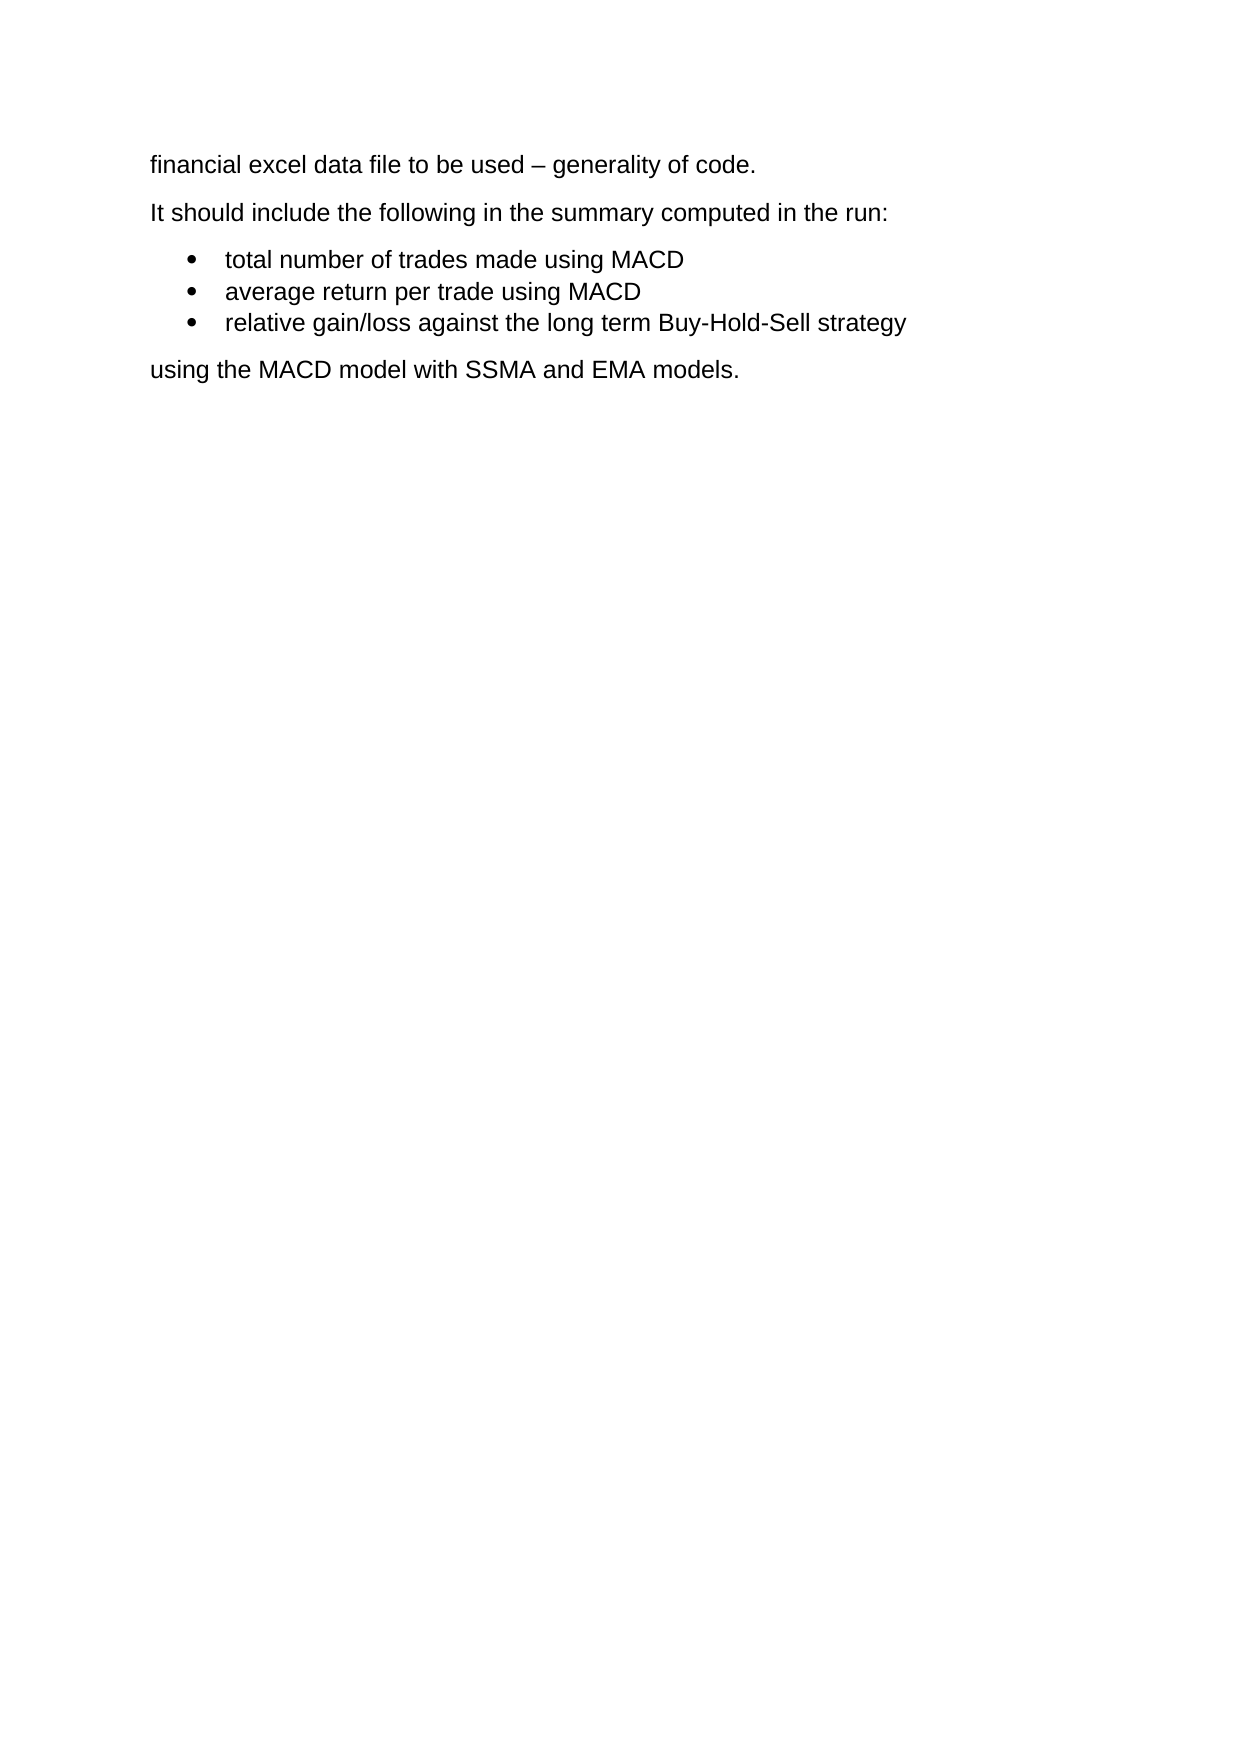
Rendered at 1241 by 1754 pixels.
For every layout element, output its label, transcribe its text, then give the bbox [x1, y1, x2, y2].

text It should include the following in the summary computed in the run: [150, 198, 1090, 226]
text financial excel data file to be used – generality of code. [150, 150, 1090, 179]
list relative gain/loss against the long term Buy-Hold-Sell strategy [187, 308, 1090, 337]
text using the MACD model with SSMA and EMA models. [150, 356, 1090, 384]
list average return per trade using MACD [187, 277, 1090, 305]
list total number of trades made using MACD [187, 245, 1090, 274]
